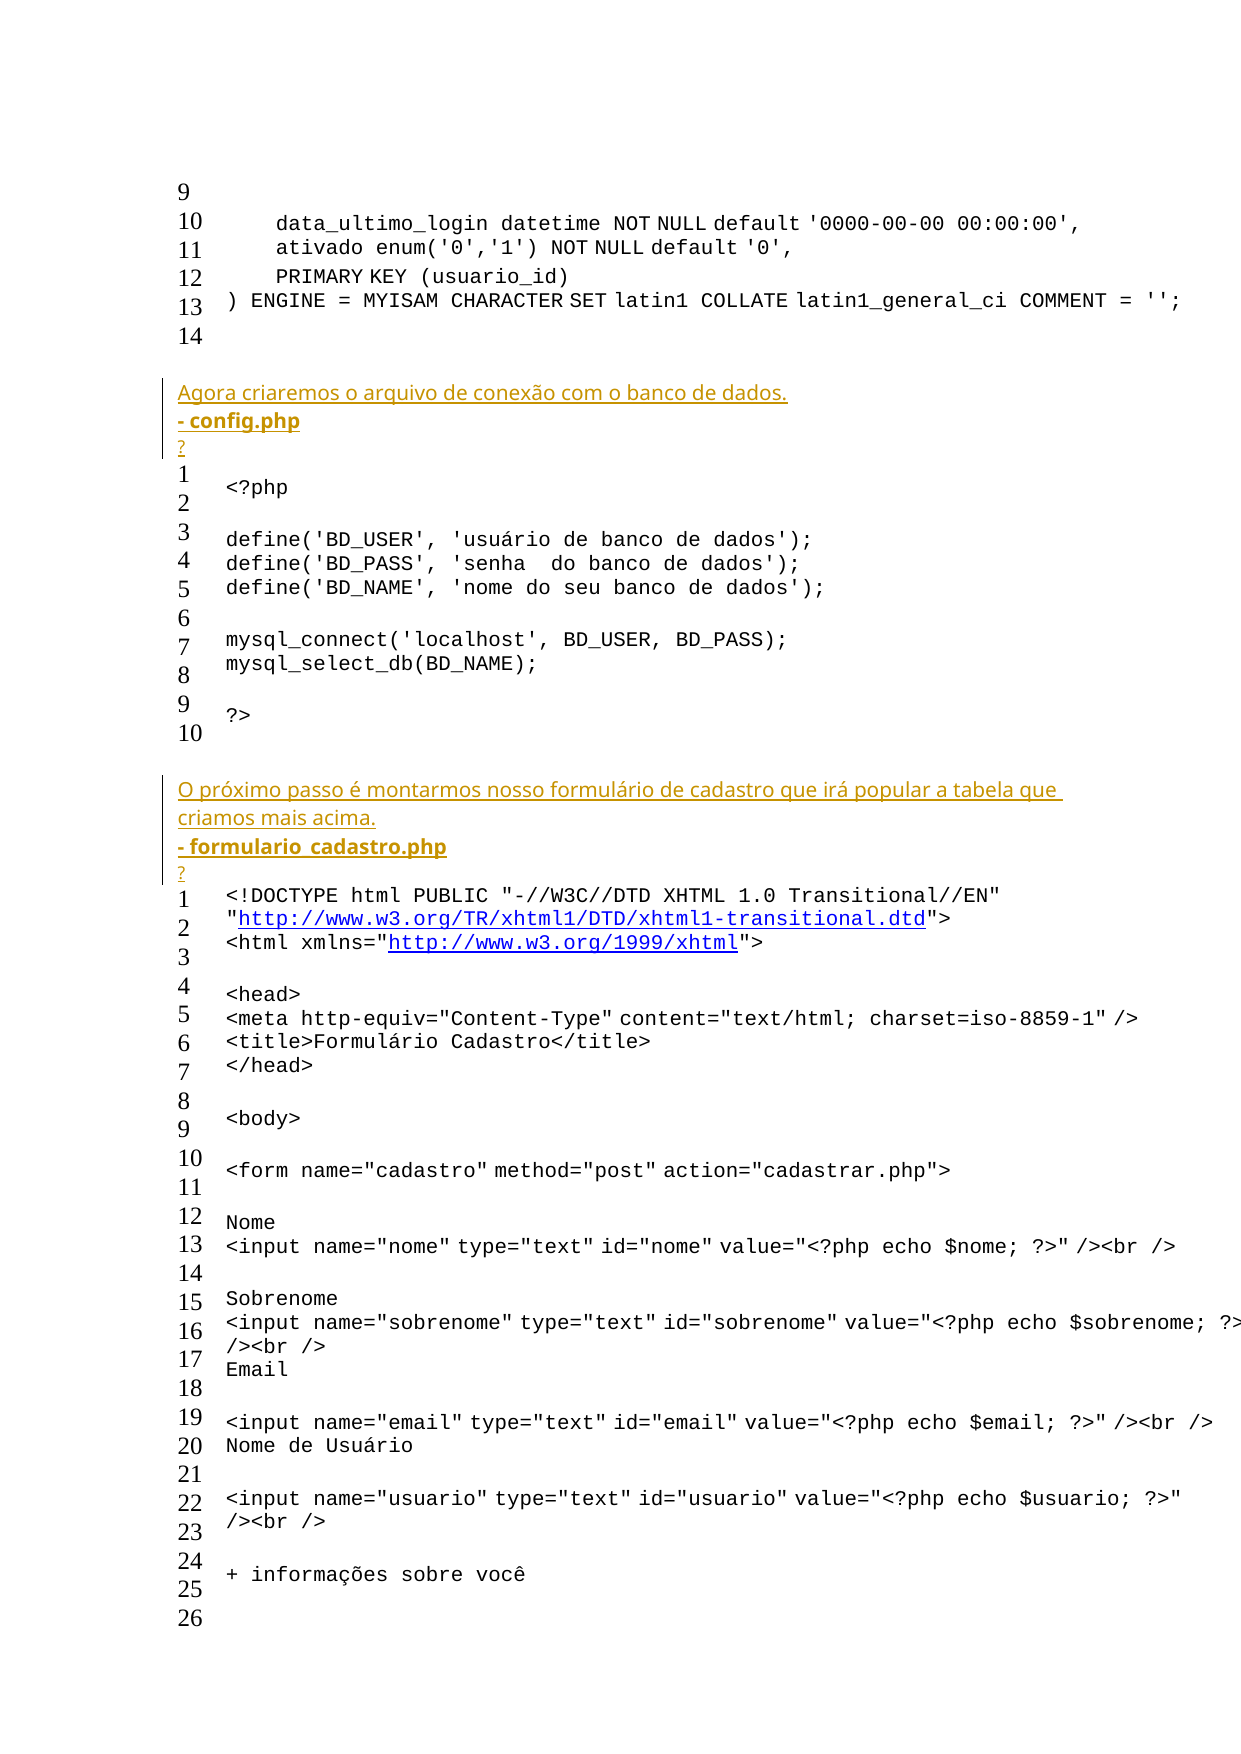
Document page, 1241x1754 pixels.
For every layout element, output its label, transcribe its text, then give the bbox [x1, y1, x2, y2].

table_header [177, 885, 226, 1632]
table_header 1 2 3 4 5 6 7 8 9 10 [177, 459, 226, 747]
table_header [226, 177, 1240, 350]
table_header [226, 885, 1240, 1632]
table_header <?php define('BD_USER', 'usuário de banco de dados'); define('BD_PASS', 'senha do banco de dados'); define('BD_NAME', 'nome do seu banco de dados'); mysql_connect('localhost', BD_USER, BD_PASS); mysql_select_db(BD_NAME); ?> [226, 459, 1240, 747]
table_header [177, 177, 226, 350]
